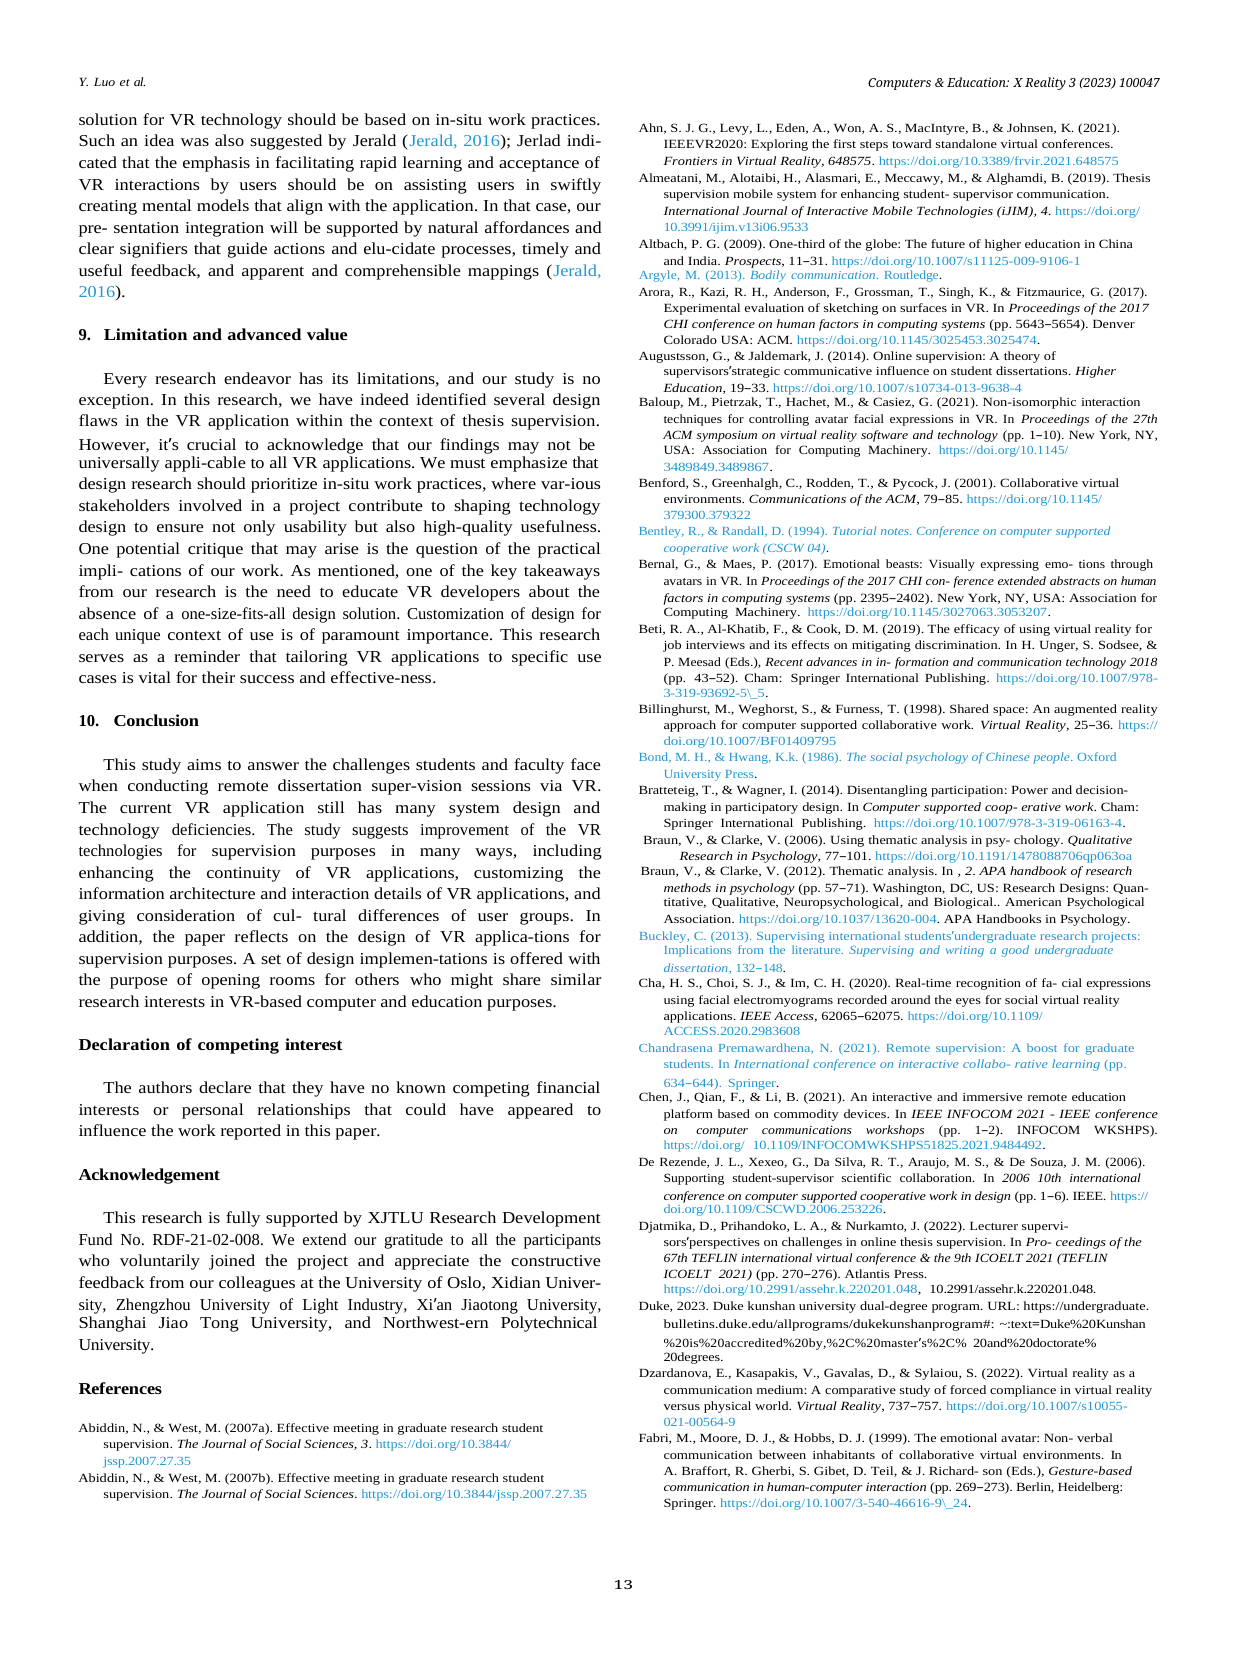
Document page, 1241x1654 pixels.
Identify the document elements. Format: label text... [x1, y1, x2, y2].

text dissertation, 132–148. [663, 958, 1173, 976]
text 20degrees. [663, 1350, 1173, 1364]
text solution for VR technology should be based on in-situ work practices. Such an idea was also suggested by Jerald (Jerald, 2016); Jerlad indi- cated that the emphasis in facilitating rapid learning and acceptance of VR interactions by users should be on assisting users in swiftly creating mental models that align with the application. In that case, our pre- sentation integration will be supported by natural affordances and clear signifiers that guide actions and elu-cidate processes, timely and useful feedback, and apparent and comprehensible mappings (Jerald, 2016). [78, 109, 601, 301]
subtitle Limitation and advanced value [78, 325, 605, 344]
text Almeatani, M., Alotaibi, H., Alasmari, E., Meccawy, M., & Alghamdi, B. (2019). Thesis supervision mobile system for enhancing student- supervisor communication. [638, 170, 1158, 201]
text Association. https://doi.org/10.1037/13620-004. APA Handbooks in Psychology. Buckley, C. (2013). Supervising international students’undergraduate research projects: [638, 912, 1158, 944]
text using facial electromyograms recorded around the eyes for social virtual reality applications. IEEE Access, 62065–62075. https://doi.org/10.1109/ ACCESS.2020.2983608 [663, 993, 1173, 1038]
text Every research endeavor has its limitations, and our study is no exception. In this research, we have indeed identified several design flaws in the VR application within the context of thesis supervision. However, it’s crucial to acknowledge that our findings may not be [78, 369, 601, 455]
text This research is fully supported by XJTLU Research Development Fund No. RDF-21-02-008. We extend our gratitude to all the participants who voluntarily joined the project and appreciate the constructive feedback from our colleagues at the University of Oslo, Xidian Univer- [78, 1208, 601, 1292]
text sity, Zhengzhou University of Light Industry, Xi’an Jiaotong University, Shanghai Jiao Tong University, and Northwest-ern Polytechnical [78, 1294, 601, 1332]
text Cha, H. S., Choi, S. J., & Im, C. H. (2020). Real-time recognition of fa- cial expressions [638, 976, 1173, 990]
text This study aims to answer the challenges students and faculty face when conducting remote dissertation super-vision sessions via VR. The current VR application still has many system design and technology deficiencies. The study suggests improvement of the VR technologies for supervision purposes in many ways, including enhancing the continuity of VR applications, customizing the information architecture and interaction details of VR applications, and giving consideration of cul- tural differences of user groups. In addition, the paper reflects on the design of VR applica-tions for supervision purposes. A set of design implemen-tations is offered with the purpose of opening rooms for others who might share similar research interests in VR-based computer and education purposes. [78, 754, 601, 1011]
text Beti, R. A., Al-Khatib, F., & Cook, D. M. (2019). The efficacy of using virtual reality for job interviews and its effects on mitigating discrimination. In H. Unger, S. Sodsee, & [638, 621, 1158, 652]
text The authors declare that they have no known competing financial interests or personal relationships that could have appeared to influence the work reported in this paper. [78, 1078, 601, 1140]
text Chen, J., Qian, F., & Li, B. (2021). An interactive and immersive remote education [638, 1091, 1173, 1104]
text conference on computer supported cooperative work in design (pp. 1–6). IEEE. https:// doi.org/10.1109/CSCWD.2006.253226. [663, 1188, 1158, 1216]
text A. Braffort, R. Gherbi, S. Gibet, D. Teil, & J. Richard- son (Eds.), Gesture-based communication in human-computer interaction (pp. 269–273). Berlin, Heidelberg: Springer. https://doi.org/10.1007/3-540-46616-9\_24. [663, 1464, 1158, 1510]
text Bernal, G., & Maes, P. (2017). Emotional beasts: Visually expressing emo- tions through avatars in VR. In Proceedings of the 2017 CHI con- ference extended abstracts on human [638, 557, 1158, 588]
subtitle Declaration of competing interest [78, 1034, 605, 1054]
text Bentley, R., & Randall, D. (1994). Tutorial notes. Conference on computer supported cooperative work (CSCW 04). [638, 524, 1158, 555]
text Bratteteig, T., & Wagner, I. (2014). Disentangling participation: Power and decision- making in participatory design. In Computer supported coop- erative work. Cham: Springer International Publishing. https://doi.org/10.1007/978-3-319-06163-4. [638, 783, 1158, 830]
text factors in computing systems (pp. 2395–2402). New York, NY, USA: Association for Computing Machinery. https://doi.org/10.1145/3027063.3053207. [663, 590, 1158, 619]
subtitle References [78, 1378, 605, 1398]
text Benford, S., Greenhalgh, C., Rodden, T., & Pycock, J. (2001). Collaborative virtual environments. Communications of the ACM, 79–85. https://doi.org/10.1145/ 379300.379322 [638, 476, 1173, 522]
text techniques for controlling avatar facial expressions in VR. In Proceedings of the 27th ACM symposium on virtual reality software and technology (pp. 1–10). New York, NY, USA: Association for Computing Machinery. https://doi.org/10.1145/ [663, 412, 1158, 457]
text Dzardanova, E., Kasapakis, V., Gavalas, D., & Sylaiou, S. (2022). Virtual reality as a [638, 1366, 1173, 1381]
text communication medium: A comparative study of forced compliance in virtual reality versus physical world. Virtual Reality, 737–757. https://doi.org/10.1007/s10055- 021-00564-9 [663, 1383, 1158, 1429]
text Abiddin, N., & West, M. (2007a). Effective meeting in graduate research student supervision. The Journal of Social Sciences, 3. https://doi.org/10.3844/ jssp.2007.27.35 [78, 1421, 596, 1468]
text universally appli-cable to all VR applications. We must emphasize that [78, 457, 605, 472]
subtitle Conclusion [78, 711, 605, 730]
text Arora, R., Kazi, R. H., Anderson, F., Grossman, T., Singh, K., & Fitzmaurice, G. (2017). [638, 284, 1173, 299]
text Chandrasena Premawardhena, N. (2021). Remote supervision: A boost for graduate students. In International conference on interactive collabo- rative learning (pp. [638, 1041, 1136, 1071]
text Augustsson, G., & Jaldemark, J. (2014). Online supervision: A theory of supervisors’strategic communicative influence on student dissertations. Higher Education, 19–33. https://doi.org/10.1007/s10734-013-9638-4 [638, 349, 1158, 396]
text Abiddin, N., & West, M. (2007b). Effective meeting in graduate research student supervision. The Journal of Social Sciences. https://doi.org/10.3844/jssp.2007.27.35 [78, 1470, 605, 1501]
text 3489849.3489867. [663, 459, 1173, 474]
text design research should prioritize in-situ work practices, where var-ious stakeholders involved in a project contribute to shaping technology design to ensure not only usability but also high-quality usefulness. One potential critique that may arise is the question of the practical impli- cations of our work. As mentioned, one of the key takeaways from our research is the need to educate VR developers about the absence of a one-size-fits-all design solution. Customization of design for each unique context of use is of paramount importance. This research serves as a reminder that tailoring VR applications to specific use cases is vital for their success and effective-ness. [78, 474, 601, 687]
text Duke, 2023. Duke kunshan university dual-degree program. URL: https://undergraduate. bulletins.duke.edu/allprograms/dukekunshanprogram#: ~:text=Duke%20Kunshan [638, 1298, 1173, 1332]
text University. [78, 1335, 605, 1354]
text Experimental evaluation of sketching on surfaces in VR. In Proceedings of the 2017 CHI conference on human factors in computing systems (pp. 5643–5654). Denver Colorado USA: ACM. https://doi.org/10.1145/3025453.3025474. [663, 301, 1158, 347]
text P. Meesad (Eds.), Recent advances in in- formation and communication technology 2018 (pp. 43–52). Cham: Springer International Publishing. https://doi.org/10.1007/978- 3-319-93692-5\_5. [663, 654, 1158, 700]
text Baloup, M., Pietrzak, T., Hachet, M., & Casiez, G. (2021). Non-isomorphic interaction [638, 396, 1173, 409]
text 634–644). Springer. [663, 1073, 1173, 1091]
text platform based on commodity devices. In IEEE INFOCOM 2021 - IEEE conference on computer communications workshops (pp. 1–2). INFOCOM WKSHPS). https://doi.org/ 10.1109/INFOCOMWKSHPS51825.2021.9484492. [663, 1107, 1158, 1152]
text Fabri, M., Moore, D. J., & Hobbs, D. J. (1999). The emotional avatar: Non- verbal communication between inhabitants of collaborative virtual environments. In [638, 1431, 1158, 1462]
text Ahn, S. J. G., Levy, L., Eden, A., Won, A. S., MacIntyre, B., & Johnsen, K. (2021). IEEEVR2020: Exploring the first steps toward standalone virtual conferences. Frontiers in Virtual Reality, 648575. https://doi.org/10.3389/frvir.2021.648575 [638, 121, 1158, 168]
text Altbach, P. G. (2009). One-third of the globe: The future of higher education in China and India. Prospects, 11–31. https://doi.org/10.1007/s11125-009-9106-1 [638, 236, 1152, 269]
text De Rezende, J. L., Xexeo, G., Da Silva, R. T., Araujo, M. S., & De Souza, J. M. (2006). Supporting student-supervisor scientific collaboration. In 2006 10th international [638, 1155, 1173, 1186]
text Billinghurst, M., Weghorst, S., & Furness, T. (1998). Shared space: An augmented reality approach for computer supported collaborative work. Virtual Reality, 25–36. https:// doi.org/10.1007/BF01409795 [638, 702, 1158, 748]
text methods in psychology (pp. 57–71). Washington, DC, US: Research Designs: Quan- titative, Qualitative, Neuropsychological, and Biological.. American Psychological [663, 880, 1173, 909]
text %20is%20accredited%20by,%2C%20master’s%2C% 20and%20doctorate% [663, 1335, 1173, 1350]
text Djatmika, D., Prihandoko, L. A., & Nurkamto, J. (2022). Lecturer supervi- sors’perspectives on challenges in online thesis supervision. In Pro- ceedings of the 67th TEFLIN international virtual conference & the 9th ICOELT 2021 (TEFLIN ICOELT 2021) (pp. 270–276). Atlantis Press. https://doi.org/10.2991/assehr.k.220201.048, 10.2991/assehr.k.220201.048. [638, 1219, 1158, 1296]
text International Journal of Interactive Mobile Technologies (iJIM), 4. https://doi.org/ 10.3991/ijim.v13i06.9533 [663, 203, 1173, 234]
subtitle Acknowledgement [78, 1164, 605, 1184]
text Bond, M. H., & Hwang, K.k. (1986). The social psychology of Chinese people. Oxford University Press. [638, 750, 1158, 781]
text Braun, V., & Clarke, V. (2006). Using thematic analysis in psy- chology. Qualitative Research in Psychology, 77–101. https://doi.org/10.1191/1478088706qp063oa Braun, V., & Clarke, V. (2012). Thematic analysis. In , 2. APA handbook of research [639, 833, 1132, 878]
